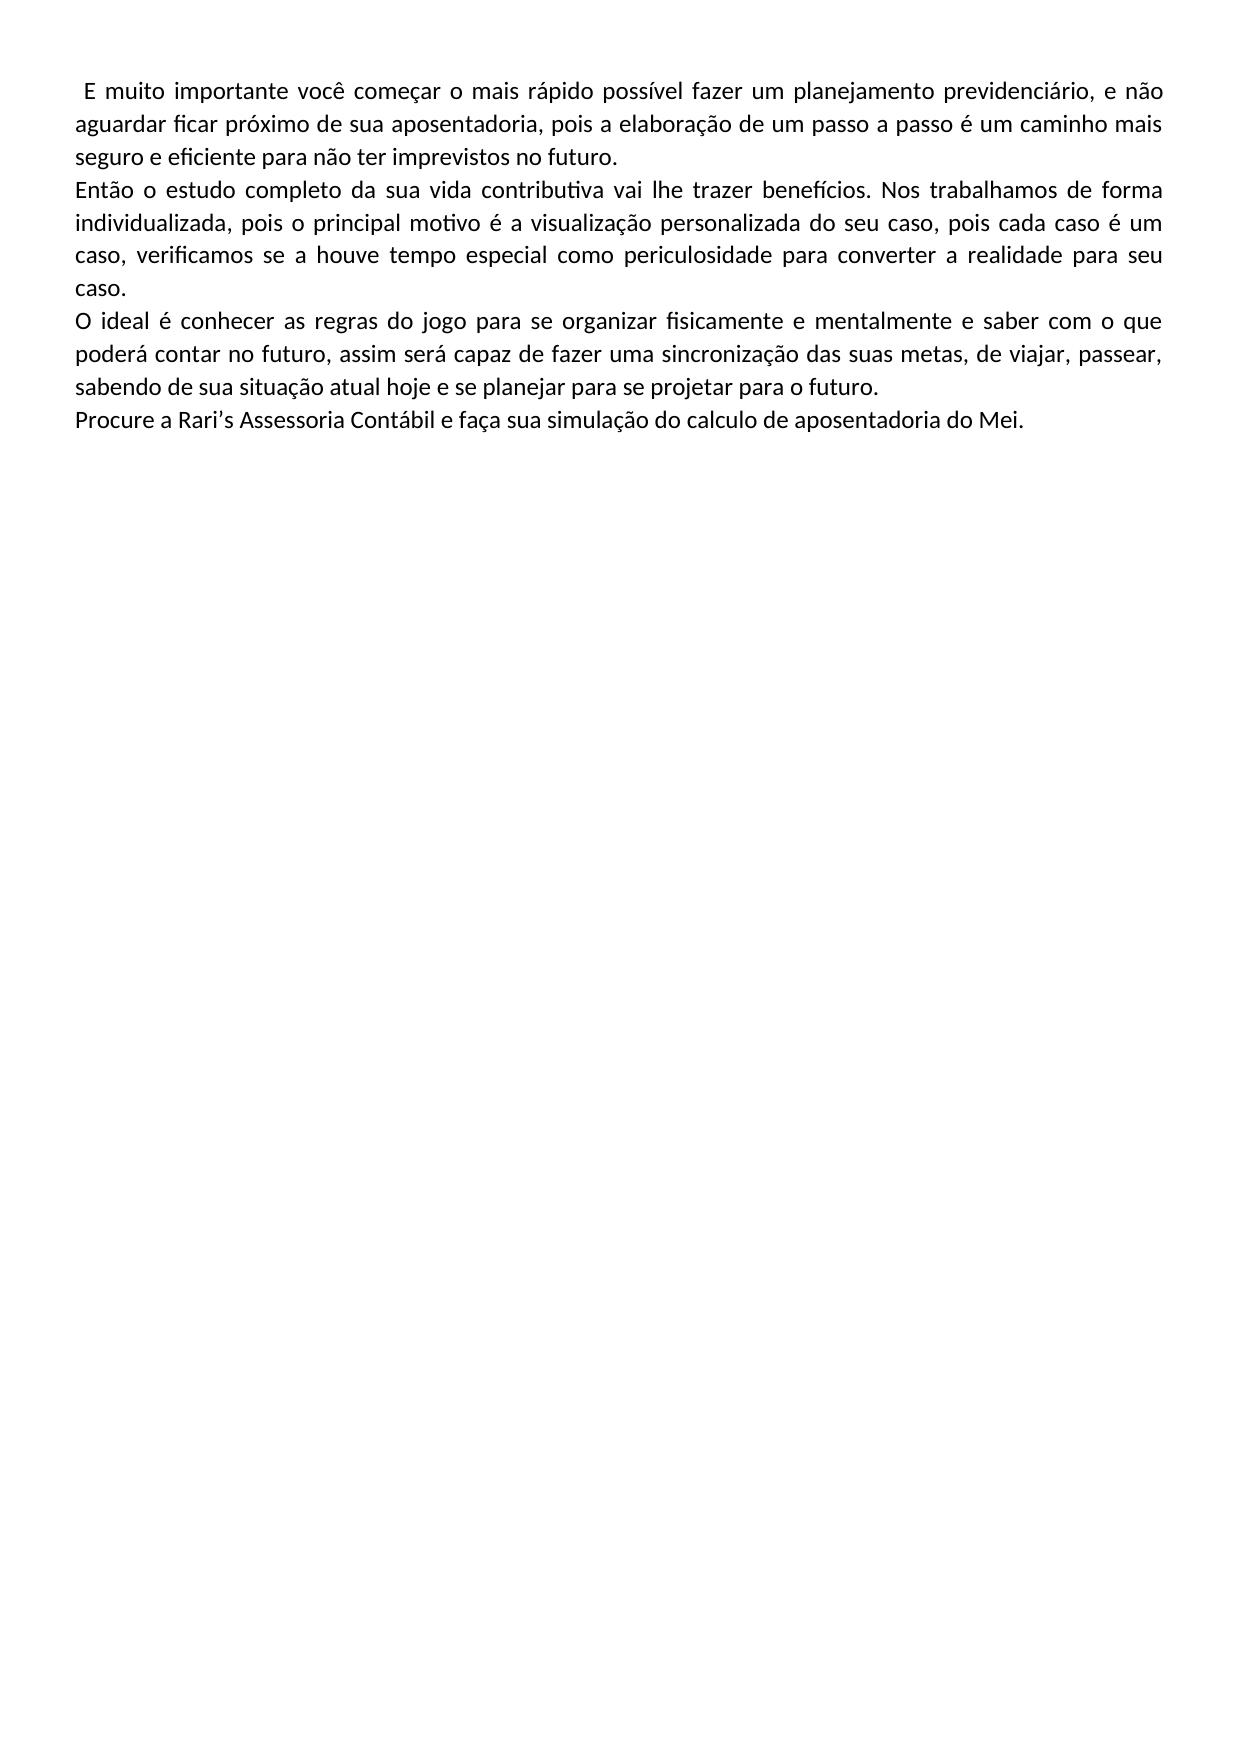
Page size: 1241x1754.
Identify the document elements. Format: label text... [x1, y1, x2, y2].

text Procure a Rari’s Assessoria Contábil e faça sua simulação do calculo de aposentadoria do Mei. [75, 404, 1165, 435]
text Então o estudo completo da sua vida contributiva vai lhe trazer benefícios. Nos trabalhamos de forma individualizada, pois o principal motivo é a visualização personalizada do seu caso, pois cada caso é um caso, verificamos se a houve tempo especial como periculosidade para converter a realidade para seu caso. [75, 174, 1165, 303]
text O ideal é conhecer as regras do jogo para se organizar fisicamente e mentalmente e saber com o que poderá contar no futuro, assim será capaz de fazer uma sincronização das suas metas, de viajar, passear, sabendo de sua situação atual hoje e se planejar para se projetar para o futuro. [75, 305, 1165, 402]
text E muito importante você começar o mais rápido possível fazer um planejamento previdenciário, e não aguardar ficar próximo de sua aposentadoria, pois a elaboração de um passo a passo é um caminho mais seguro e eficiente para não ter imprevistos no futuro. [75, 75, 1165, 171]
